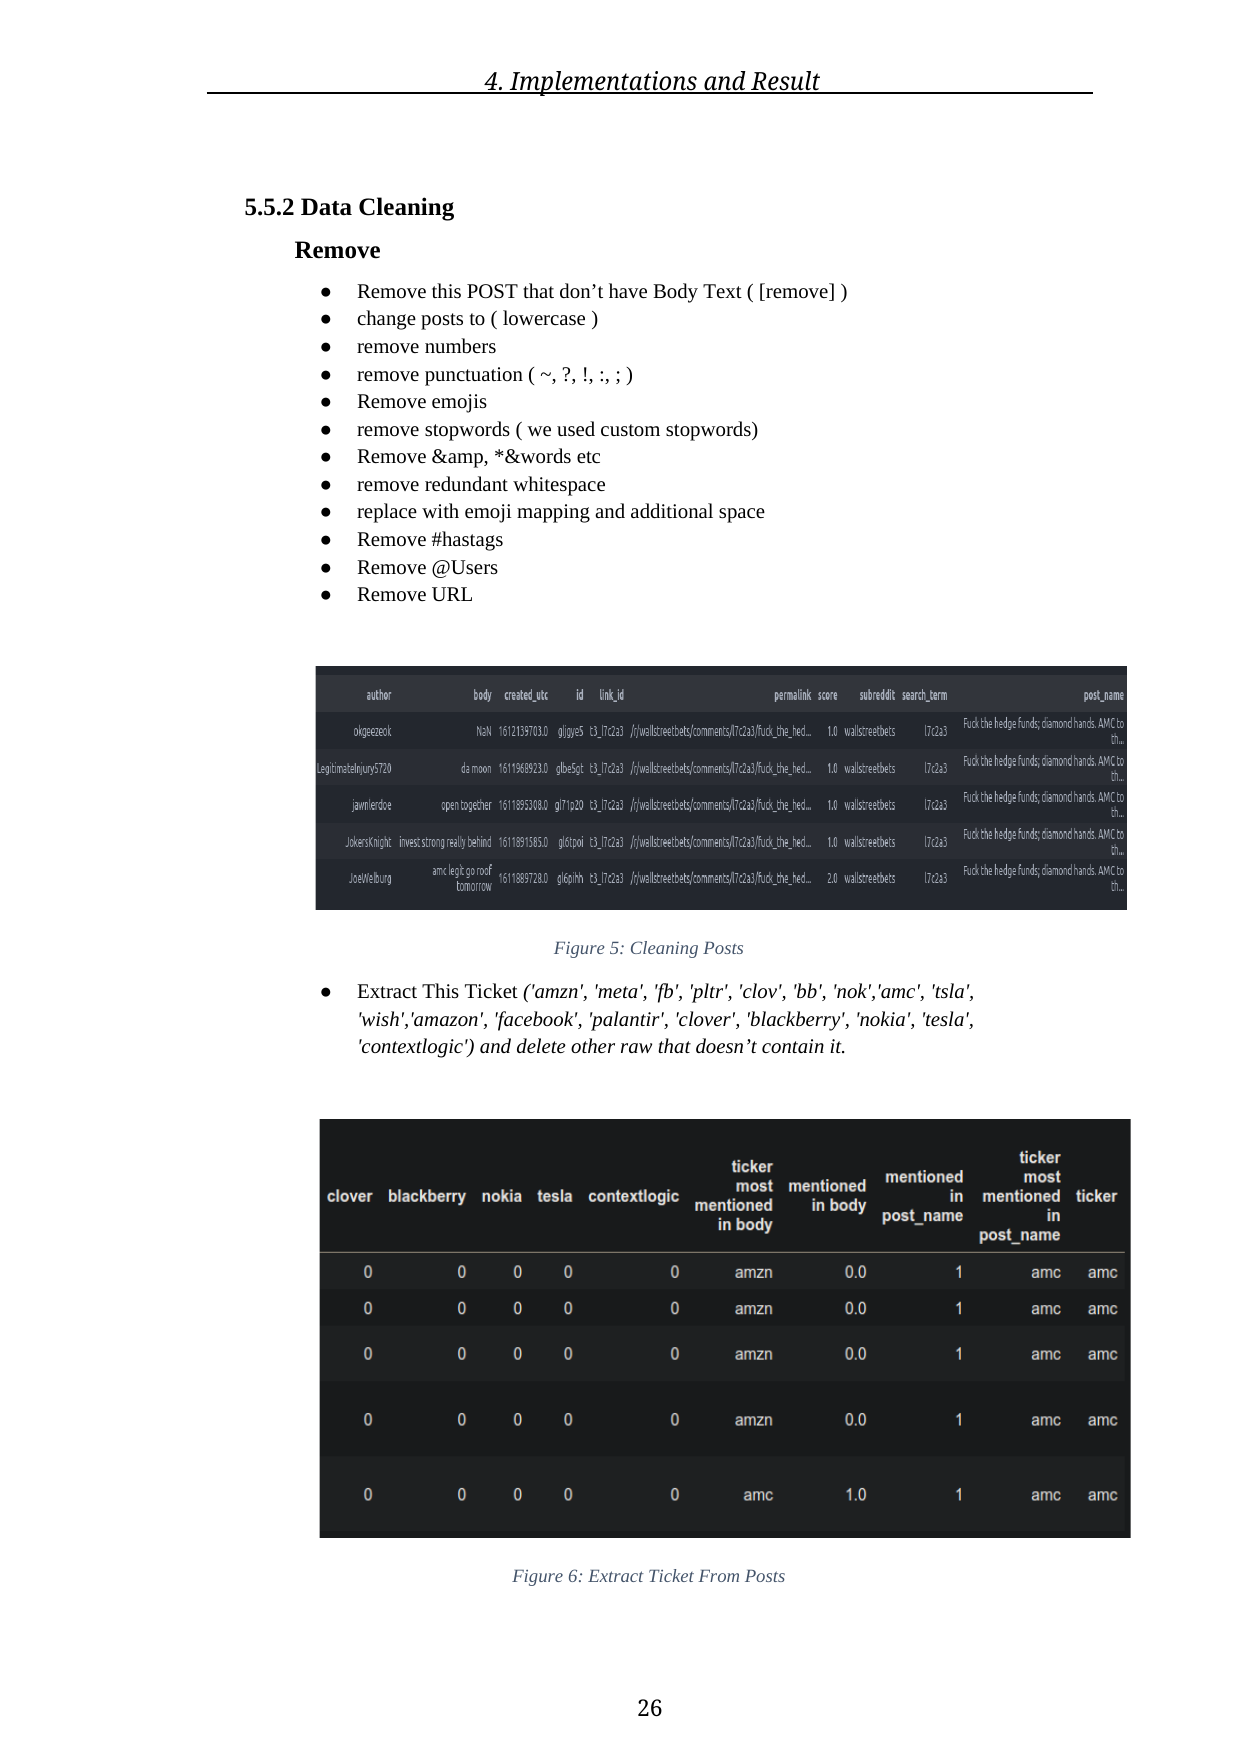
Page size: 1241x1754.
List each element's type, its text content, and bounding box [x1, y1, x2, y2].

list Remove this POST that don’t have Body Text ( [remove] ) [319, 279, 1092, 303]
text Figure 5: Cleaning Posts [207, 937, 1092, 958]
list 5.5.2 Data Cleaning [244, 192, 1092, 221]
list Remove #hastags [319, 527, 1092, 551]
list change posts to ( lowercase ) [319, 306, 1092, 330]
list replace with emoji mapping and additional space [319, 499, 1092, 523]
list Remove emojis [319, 389, 1092, 413]
list Remove @Users [319, 555, 1092, 579]
list Extract This Ticket ('amzn', 'meta', 'fb', 'pltr', 'clov', 'bb', 'nok','amc', 'tsla', 'wish','amazon', 'facebook', 'palantir', 'clover', 'blackberry', 'nokia', 'tesla', 'contextlogic') and delete other raw that doesn’t contain it. [319, 979, 1092, 1058]
text Figure 6: Extract Ticket From Posts [207, 1565, 1092, 1587]
text Remove [207, 236, 1092, 264]
list remove numbers [319, 334, 1092, 358]
list Remove &amp, *&words etc [319, 444, 1092, 468]
list remove redundant whitespace [319, 472, 1092, 496]
list remove stopwords ( we used custom stopwords) [319, 417, 1092, 441]
picture [315, 666, 1127, 910]
list Remove URL [319, 582, 1092, 606]
picture [319, 1119, 1131, 1538]
list remove punctuation ( ~, ?, !, :, ; ) [319, 361, 1092, 386]
